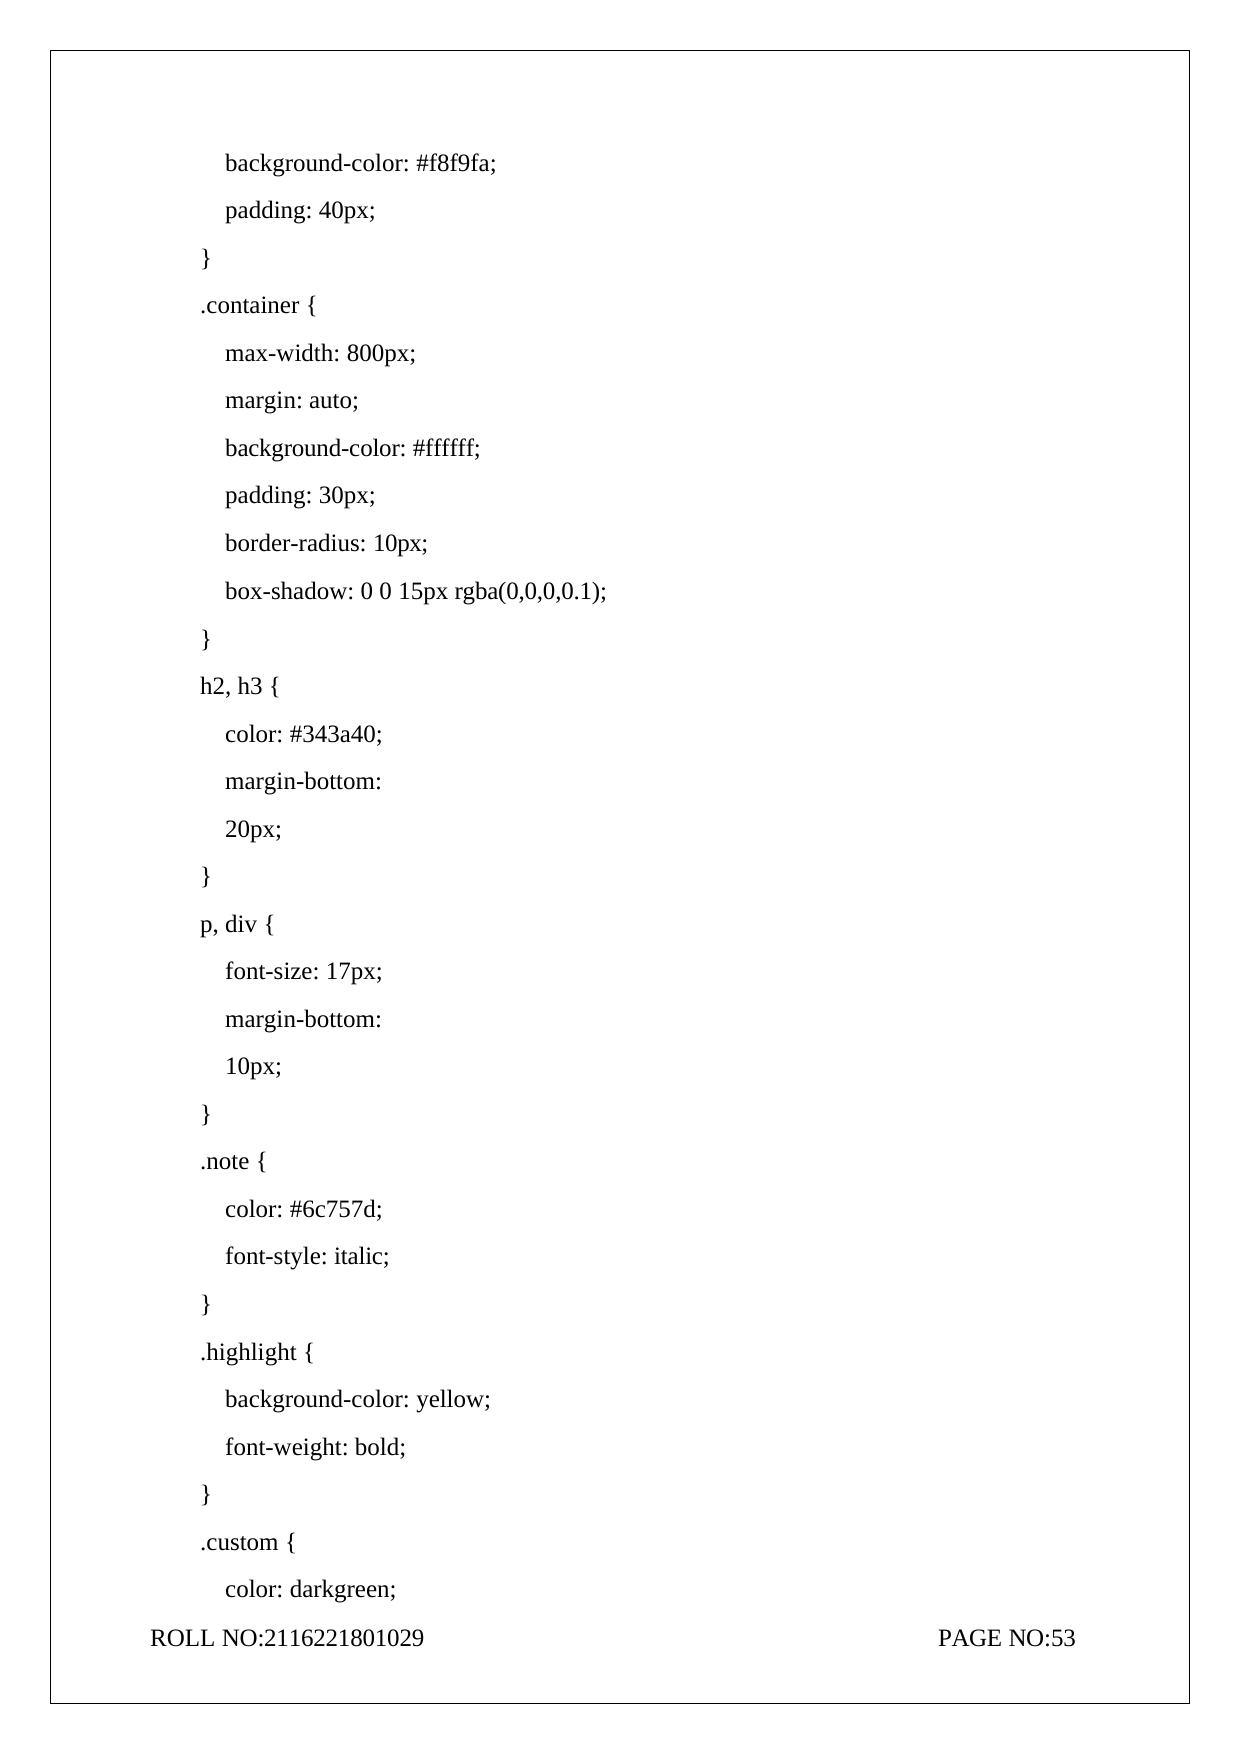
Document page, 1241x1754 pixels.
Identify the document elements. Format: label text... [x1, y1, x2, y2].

text } [200, 243, 1122, 272]
text font-size: 17px; margin-bottom: 10px; [225, 956, 445, 1080]
text background-color: #f8f9fa; padding: 40px; [225, 148, 497, 224]
text .highlight { [200, 1337, 1122, 1365]
text } [200, 624, 1122, 652]
text background-color: yellow; font-weight: bold; [225, 1384, 491, 1460]
text } [200, 861, 1122, 890]
text background-color: #ffffff; padding: 30px; [225, 433, 517, 509]
text } [200, 1479, 1122, 1508]
text box-shadow: 0 0 15px rgba(0,0,0,0.1); [225, 576, 1122, 605]
text } [200, 1099, 1122, 1127]
text } [200, 1289, 1122, 1318]
text .custom { [200, 1527, 1122, 1556]
text border-radius: 10px; [225, 528, 1122, 557]
text p, div { [200, 909, 1122, 937]
text color: #343a40; margin-bottom: 20px; [225, 719, 445, 842]
text max-width: 800px; margin: auto; [225, 338, 483, 414]
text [225, 1574, 407, 1603]
text .note { [200, 1146, 1122, 1175]
text color: #6c757d; font-style: italic; [225, 1194, 391, 1270]
text h2, h3 { [200, 671, 1122, 700]
text .container { [200, 290, 1122, 319]
